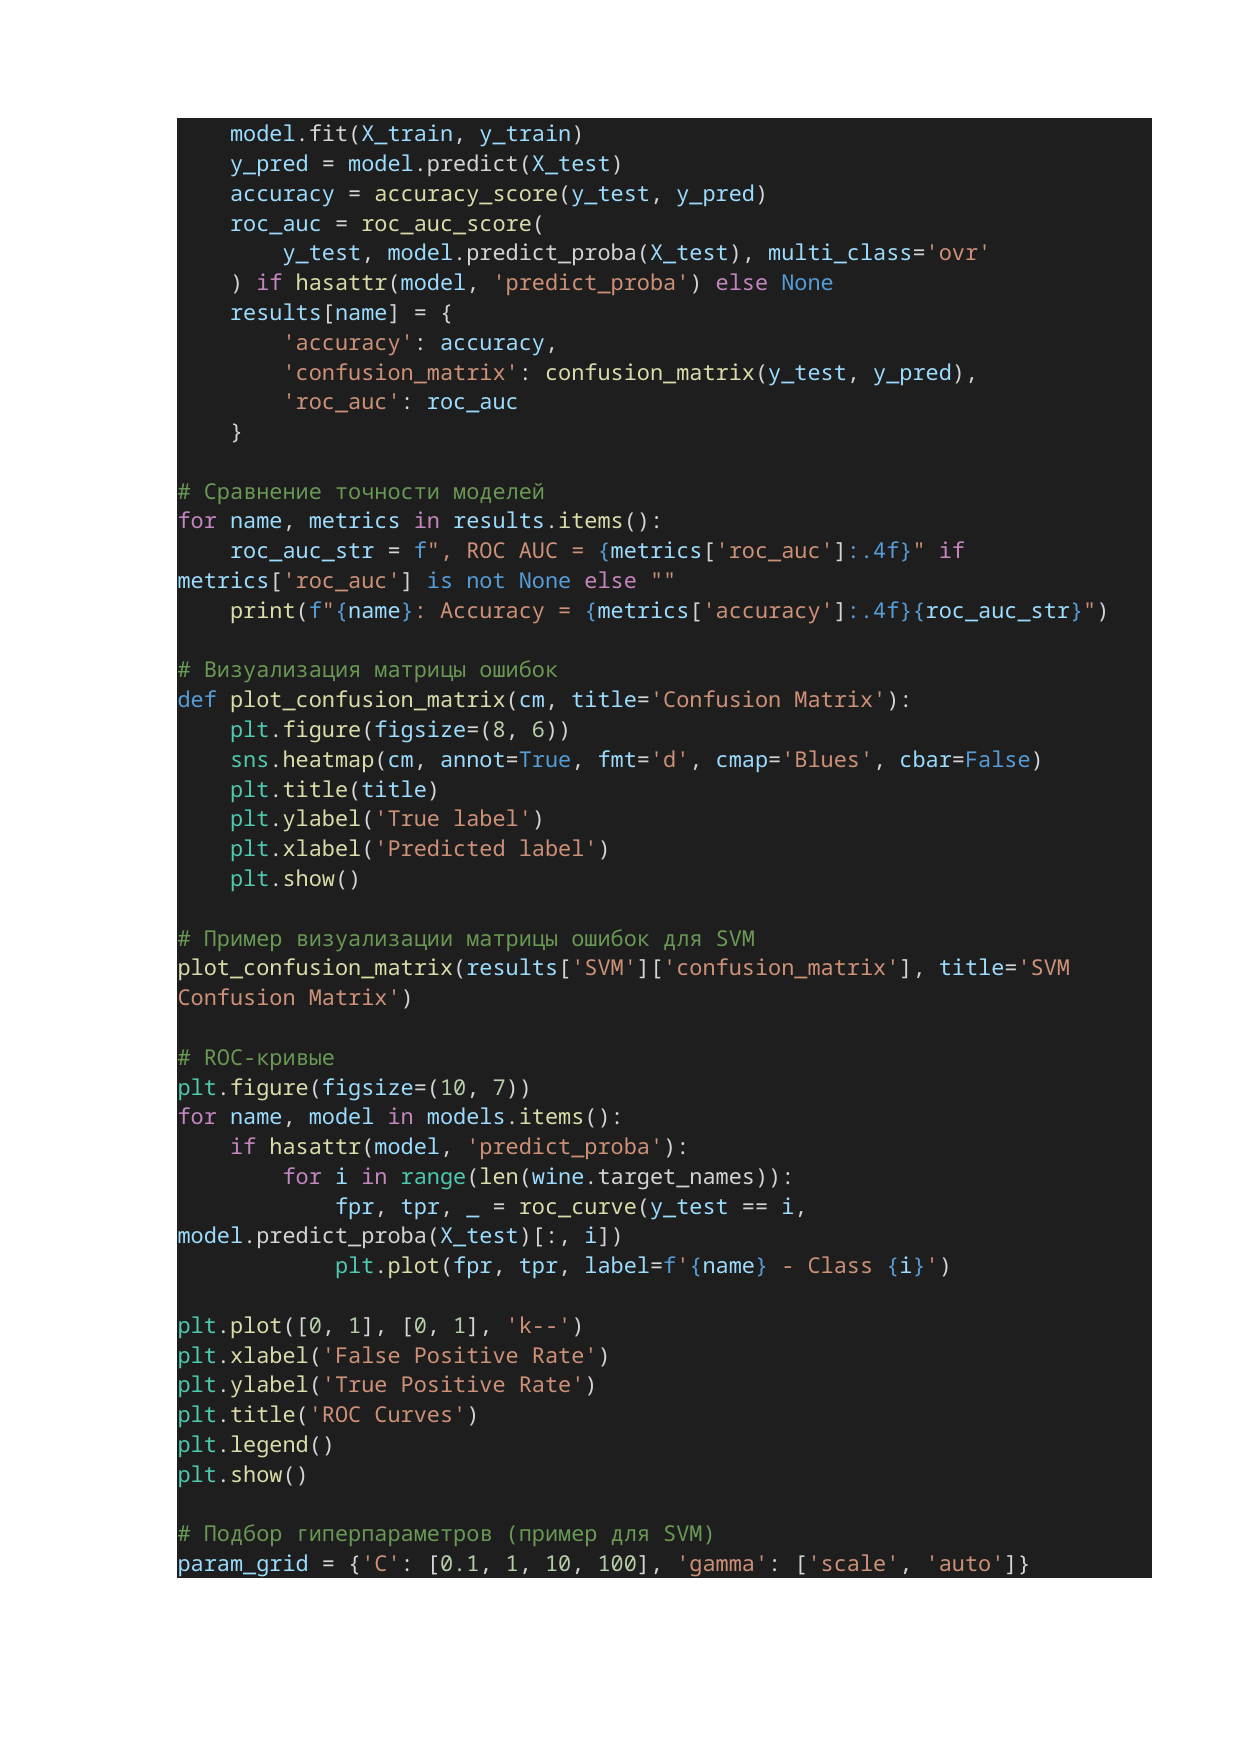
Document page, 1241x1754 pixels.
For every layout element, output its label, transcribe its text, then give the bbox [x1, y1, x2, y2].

text plt.figure(figsize=(10, 7)) [177, 1071, 1152, 1101]
text ) if hasattr(model, 'predict_proba') else None [177, 267, 1152, 297]
text y_test, model.predict_proba(X_test), multi_class='ovr' [177, 237, 1152, 267]
text def plot_confusion_matrix(cm, title='Confusion Matrix'): [177, 684, 1152, 714]
text plt.figure(figsize=(8, 6)) [177, 714, 1152, 744]
text model.fit(X_train, y_train) [177, 118, 1152, 148]
text plt.plot([0, 1], [0, 1], 'k--') [177, 1310, 1152, 1339]
text roc_auc_str = f", ROC AUC = {metrics['roc_auc']:.4f}" if metrics['roc_auc'] is not None else "" [177, 535, 1152, 595]
text for name, model in models.items(): [177, 1101, 1152, 1131]
text roc_auc = roc_auc_score( [177, 207, 1152, 237]
text for name, metrics in results.items(): [177, 505, 1152, 535]
text y_pred = model.predict(X_test) [177, 148, 1152, 178]
text accuracy = accuracy_score(y_test, y_pred) [177, 178, 1152, 207]
text print(f"{name}: Accuracy = {metrics['accuracy']:.4f}{roc_auc_str}") [177, 595, 1152, 624]
text plot_confusion_matrix(results['SVM']['confusion_matrix'], title='SVM Confusion Matrix') [177, 952, 1152, 1012]
text plt.title(title) [177, 773, 1152, 803]
text plt.xlabel('False Positive Rate') [177, 1339, 1152, 1369]
text 'roc_auc': roc_auc [177, 386, 1152, 416]
text 'accuracy': accuracy, [177, 327, 1152, 356]
text plt.xlabel('Predicted label') [177, 833, 1152, 863]
text 'confusion_matrix': confusion_matrix(y_test, y_pred), [177, 356, 1152, 386]
text fpr, tpr, _ = roc_curve(y_test == i, model.predict_proba(X_test)[:, i]) [177, 1191, 1152, 1250]
text plt.plot(fpr, tpr, label=f'{name} - Class {i}') [177, 1250, 1152, 1280]
text results[name] = { [177, 297, 1152, 327]
text plt.ylabel('True label') [177, 803, 1152, 833]
text plt.title('ROC Curves') [177, 1399, 1152, 1429]
text plt.legend() [177, 1429, 1152, 1459]
text # Подбор гиперпараметров (пример для SVM) [177, 1518, 1152, 1548]
text # Пример визуализации матрицы ошибок для SVM [177, 922, 1152, 952]
text # Сравнение точности моделей [177, 476, 1152, 505]
text param_grid = {'C': [0.1, 1, 10, 100], 'gamma': ['scale', 'auto']} [177, 1548, 1152, 1578]
text plt.show() [177, 863, 1152, 893]
text sns.heatmap(cm, annot=True, fmt='d', cmap='Blues', cbar=False) [177, 744, 1152, 773]
text plt.ylabel('True Positive Rate') [177, 1369, 1152, 1399]
text } [177, 416, 1152, 446]
text # Визуализация матрицы ошибок [177, 654, 1152, 684]
text if hasattr(model, 'predict_proba'): [177, 1131, 1152, 1161]
text for i in range(len(wine.target_names)): [177, 1161, 1152, 1191]
text plt.show() [177, 1459, 1152, 1488]
text # ROC-кривые [177, 1042, 1152, 1071]
